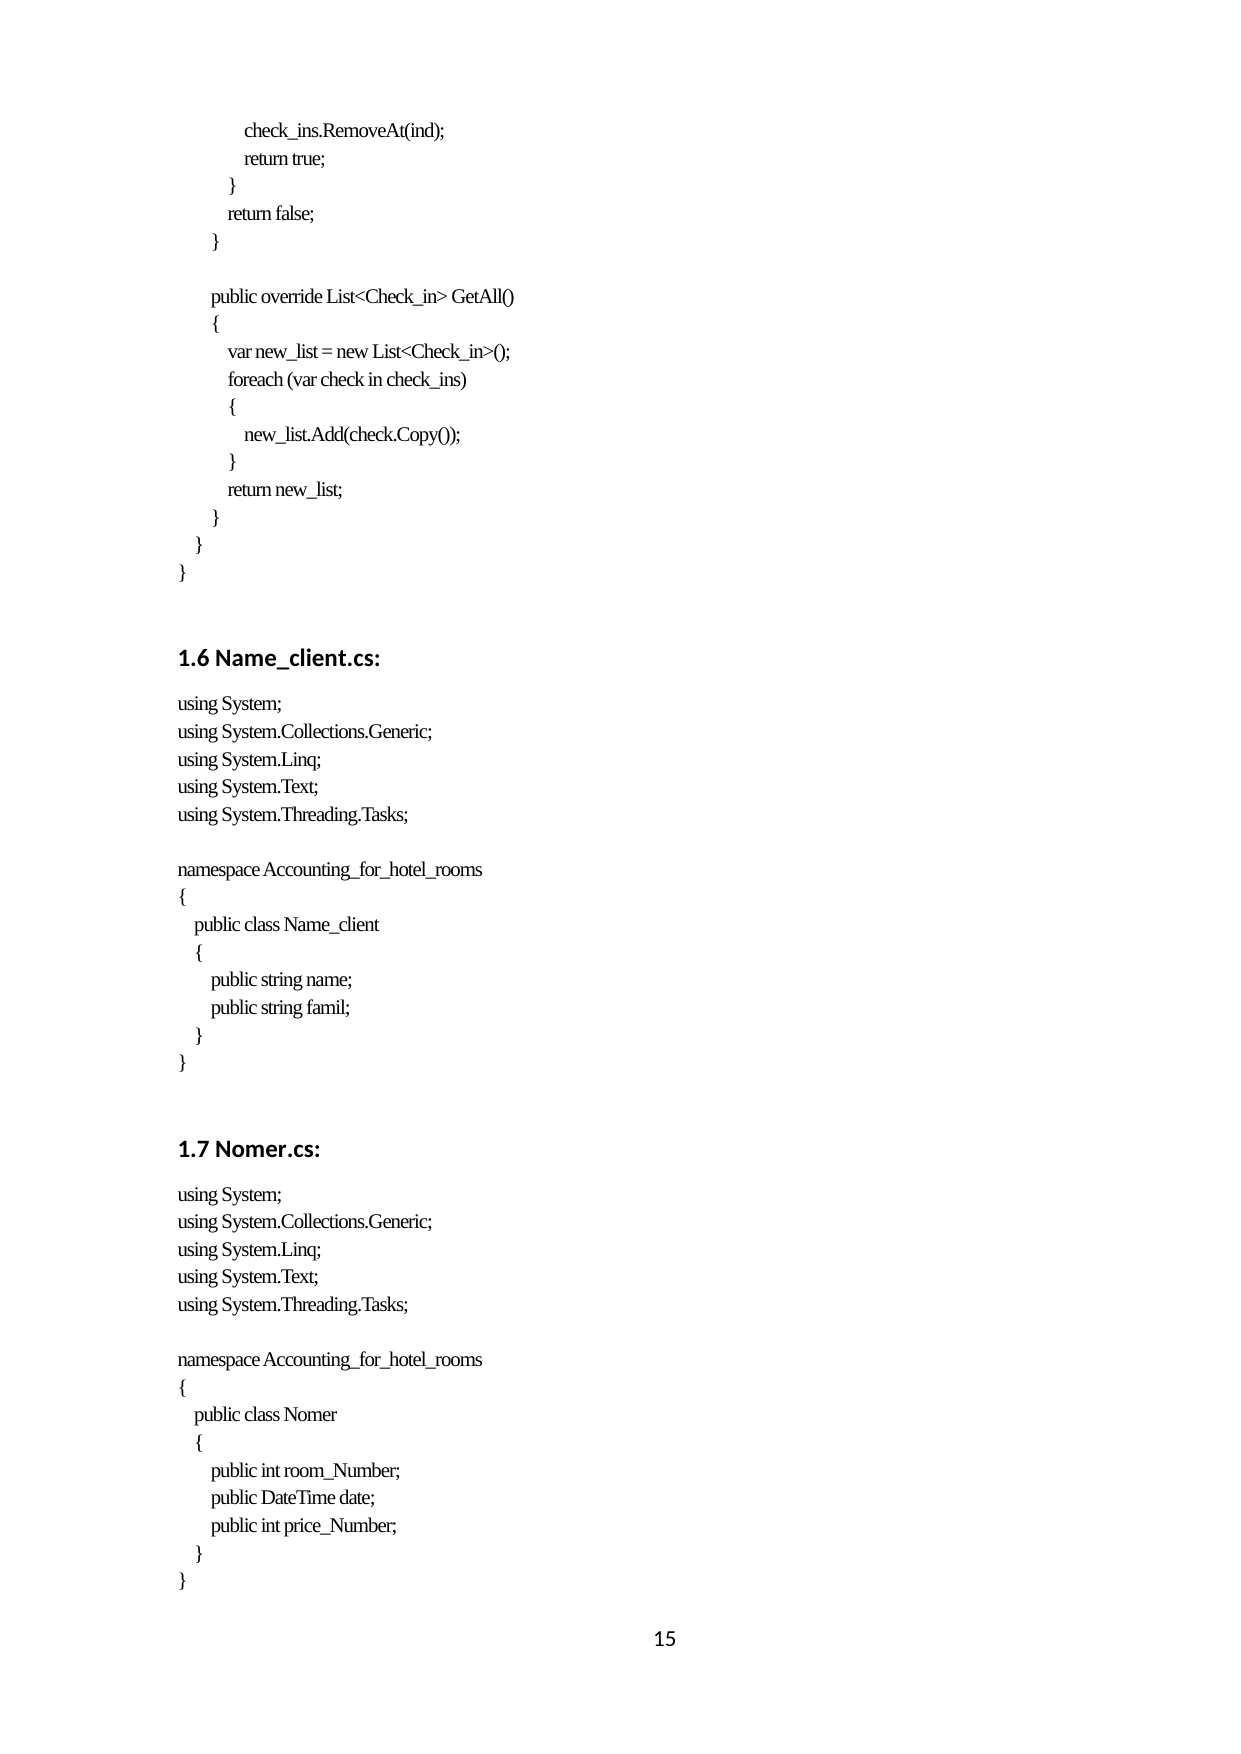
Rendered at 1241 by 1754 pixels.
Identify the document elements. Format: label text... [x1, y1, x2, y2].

text return new_list; [177, 477, 1152, 501]
text { [177, 940, 1152, 964]
text } [177, 504, 1152, 529]
text public class Name_client [177, 912, 1152, 936]
text using System.Collections.Generic; [177, 719, 1152, 743]
text { [177, 311, 1152, 335]
text 1.7 Nomer.cs: [177, 1133, 1152, 1163]
text using System; [177, 691, 1152, 715]
text } [177, 1568, 1152, 1592]
text { [177, 1430, 1152, 1454]
text { [177, 394, 1152, 418]
text public int price_Number; [177, 1513, 1152, 1537]
text { [177, 1375, 1152, 1399]
text using System; [177, 1182, 1152, 1206]
text } [177, 1540, 1152, 1564]
text namespace Accounting_for_hotel_rooms [177, 857, 1152, 881]
text public string famil; [177, 995, 1152, 1019]
text foreach (var check in check_ins) [177, 367, 1152, 391]
text namespace Accounting_for_hotel_rooms [177, 1347, 1152, 1371]
text } [177, 173, 1152, 197]
text using System.Threading.Tasks; [177, 1292, 1152, 1316]
text using System.Linq; [177, 1237, 1152, 1261]
text public override List<Check_in> GetAll() [177, 284, 1152, 308]
text new_list.Add(check.Copy()); [177, 422, 1152, 446]
text using System.Text; [177, 774, 1152, 798]
text { [177, 884, 1152, 908]
text } [177, 449, 1152, 473]
text } [177, 1050, 1152, 1074]
text } [177, 560, 1152, 584]
text return true; [177, 146, 1152, 170]
text var new_list = new List<Check_in>(); [177, 339, 1152, 363]
text } [177, 228, 1152, 253]
text using System.Collections.Generic; [177, 1209, 1152, 1233]
text } [177, 532, 1152, 556]
text public DateTime date; [177, 1485, 1152, 1509]
text return false; [177, 201, 1152, 225]
text public string name; [177, 967, 1152, 991]
text using System.Text; [177, 1264, 1152, 1288]
text public int room_Number; [177, 1458, 1152, 1482]
text public class Nomer [177, 1402, 1152, 1426]
text } [177, 1022, 1152, 1047]
text 1.6 Name_client.cs: [177, 643, 1152, 673]
text check_ins.RemoveAt(ind); [177, 118, 1152, 142]
text using System.Linq; [177, 746, 1152, 771]
text using System.Threading.Tasks; [177, 802, 1152, 826]
